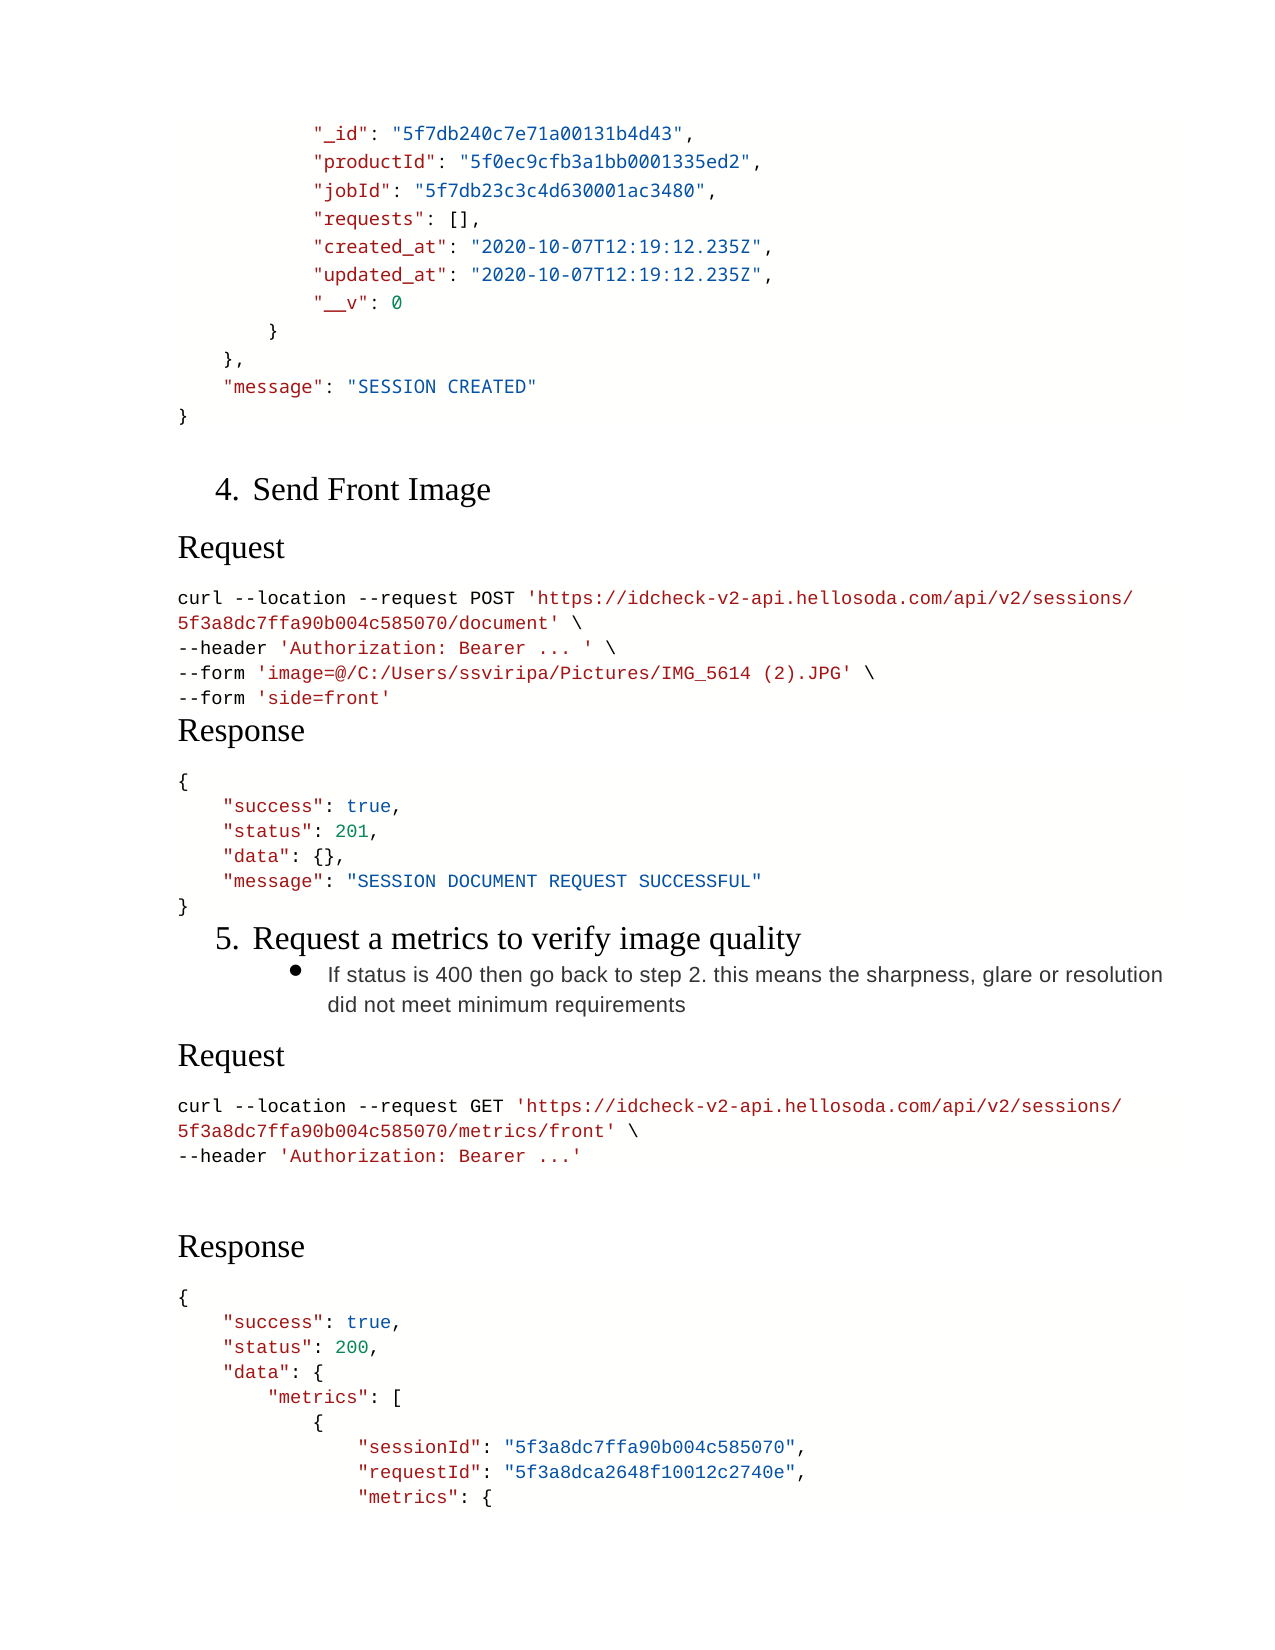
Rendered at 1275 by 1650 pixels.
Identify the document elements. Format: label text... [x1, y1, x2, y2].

list Send Front Image [215, 469, 1186, 507]
text { [177, 1409, 1186, 1434]
text curl --location --request GET 'https://idcheck-v2-api.hellosoda.com/api/v2/sessions/5f3a8dc7ffa90b004c585070/metrics/front' \ [177, 1093, 1186, 1143]
text "jobId": "5f7db23c3c4d630001ac3480", [177, 174, 1186, 202]
text } [177, 893, 1186, 918]
list Request a metrics to verify image quality [215, 918, 1186, 956]
text "requests": [], [177, 202, 1186, 231]
text --form 'side=front' [177, 685, 1186, 710]
text "message": "SESSION DOCUMENT REQUEST SUCCESSFUL" [177, 868, 1186, 893]
text { [177, 1284, 1186, 1309]
text "metrics": [ [177, 1384, 1186, 1409]
text "status": 201, [177, 818, 1186, 843]
text Response [177, 710, 1186, 748]
text --header 'Authorization: Bearer ... ' \ [177, 635, 1186, 660]
text "message": "SESSION CREATED" [177, 371, 1186, 399]
text "productId": "5f0ec9cfb3a1bb0001335ed2", [177, 146, 1186, 174]
text --form 'image=@/C:/Users/ssviripa/Pictures/IMG_5614 (2).JPG' \ [177, 660, 1186, 685]
text Request [177, 1035, 1186, 1074]
text }, [177, 343, 1186, 371]
text curl --location --request POST 'https://idcheck-v2-api.hellosoda.com/api/v2/sessions/5f3a8dc7ffa90b004c585070/document' \ [177, 585, 1186, 635]
text "success": true, [177, 793, 1186, 818]
text { [177, 768, 1186, 793]
text } [177, 315, 1186, 343]
text "created_at": "2020-10-07T12:19:12.235Z", [177, 231, 1186, 259]
text "success": true, [177, 1309, 1186, 1334]
list If status is 400 then go back to step 2. this means the sharpness, glare or resolution did not meet minimum requirements [290, 959, 1186, 1017]
text } [177, 399, 1186, 427]
text "__v": 0 [177, 287, 1186, 315]
text "metrics": { [177, 1484, 1186, 1509]
text "status": 200, [177, 1334, 1186, 1359]
text "sessionId": "5f3a8dc7ffa90b004c585070", [177, 1434, 1186, 1459]
text "updated_at": "2020-10-07T12:19:12.235Z", [177, 259, 1186, 287]
text Response [177, 1226, 1186, 1265]
text "data": { [177, 1359, 1186, 1384]
text "data": {}, [177, 843, 1186, 868]
text "_id": "5f7db240c7e71a00131b4d43", [177, 118, 1186, 146]
text Request [177, 527, 1186, 565]
text "requestId": "5f3a8dca2648f10012c2740e", [177, 1459, 1186, 1484]
text --header 'Authorization: Bearer ...' [177, 1143, 1186, 1168]
